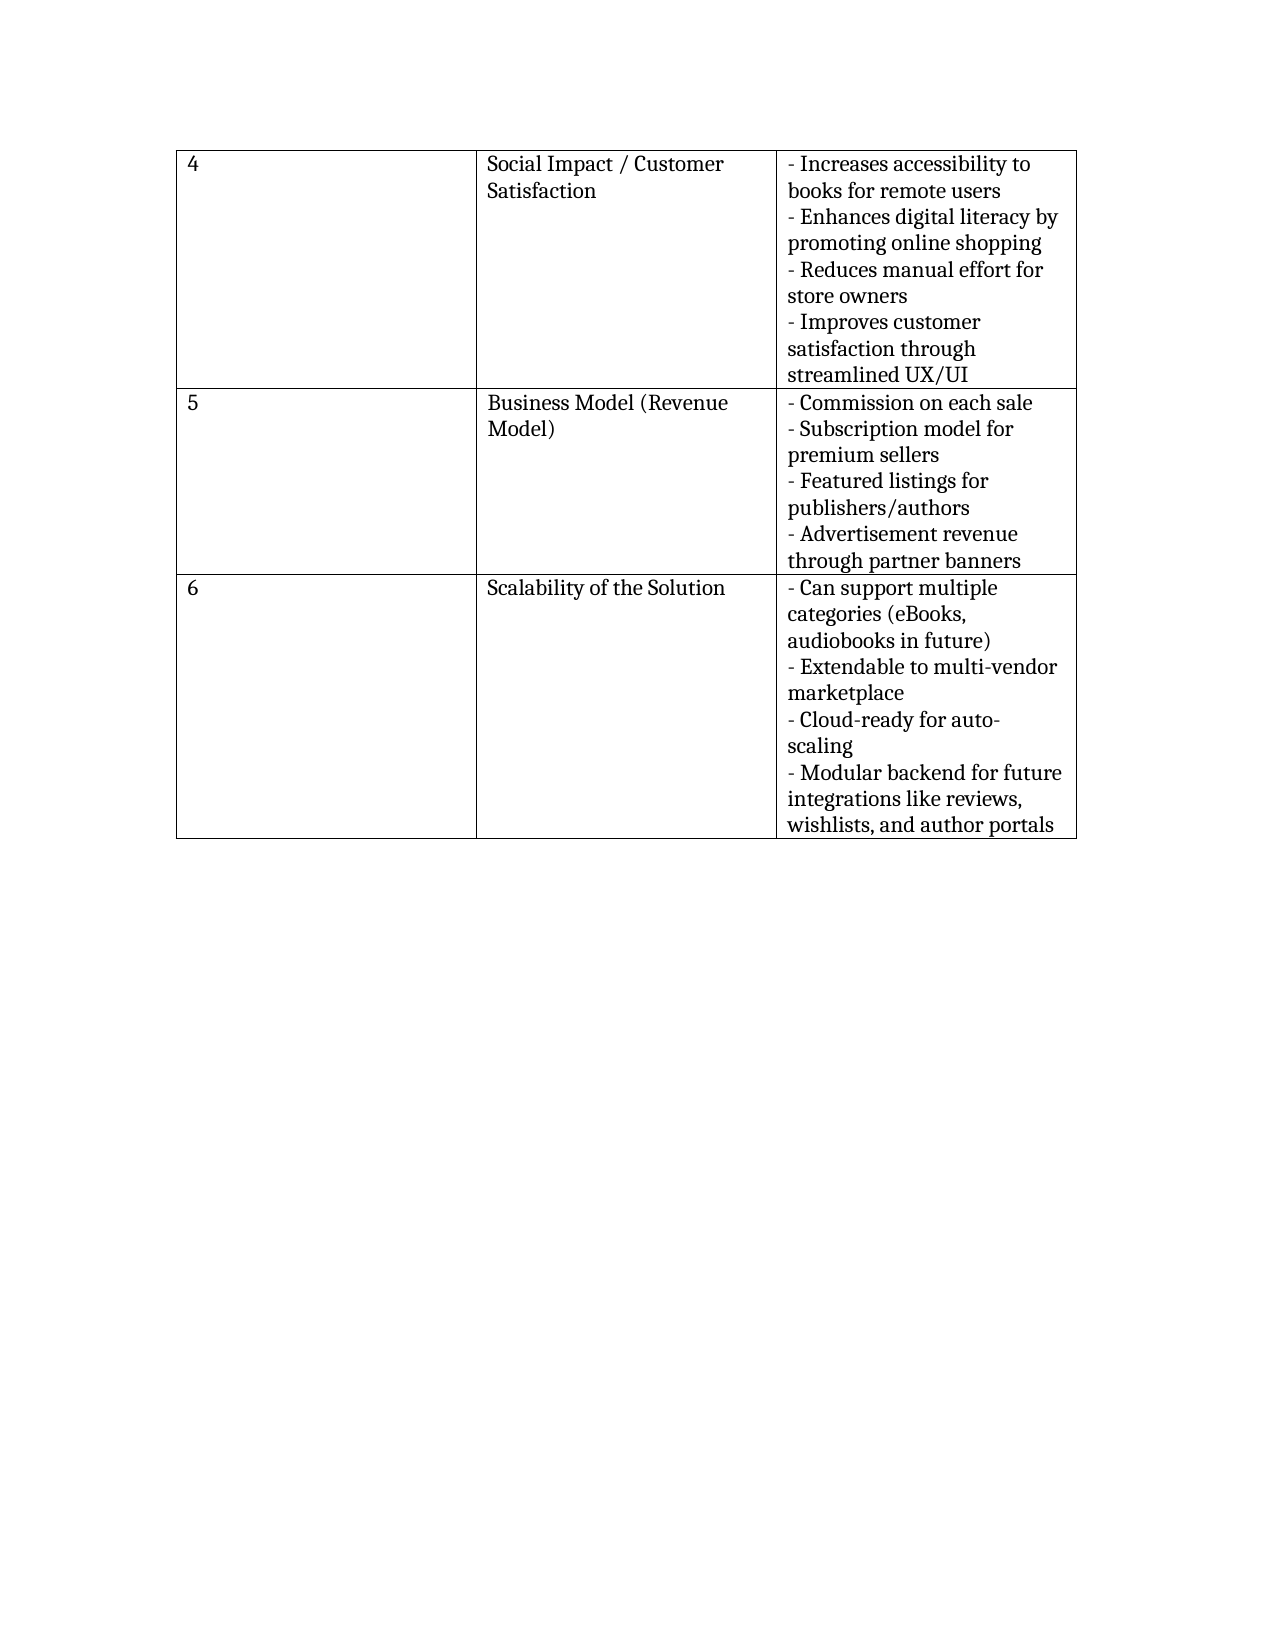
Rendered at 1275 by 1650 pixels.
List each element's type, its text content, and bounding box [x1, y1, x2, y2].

table_cell - Can support multiple categories (eBooks, audiobooks in future) - Extendable to multi-vendor marketplace - Cloud-ready for auto-scaling - Modular backend for future integrations like reviews, wishlists, and author portals [777, 575, 1076, 838]
table_cell 4 [177, 151, 476, 388]
table_cell - Commission on each sale - Subscription model for premium sellers - Featured listings for publishers/authors - Advertisement revenue through partner banners [777, 389, 1076, 574]
table_cell Social Impact / Customer Satisfaction [477, 151, 776, 388]
table_cell - Increases accessibility to books for remote users - Enhances digital literacy by promoting online shopping - Reduces manual effort for store owners - Improves customer satisfaction through streamlined UX/UI [777, 151, 1076, 388]
table_cell Scalability of the Solution [477, 575, 776, 838]
table_cell 6 [177, 575, 476, 838]
table_cell Business Model (Revenue Model) [477, 389, 776, 574]
table_cell 5 [177, 389, 476, 574]
